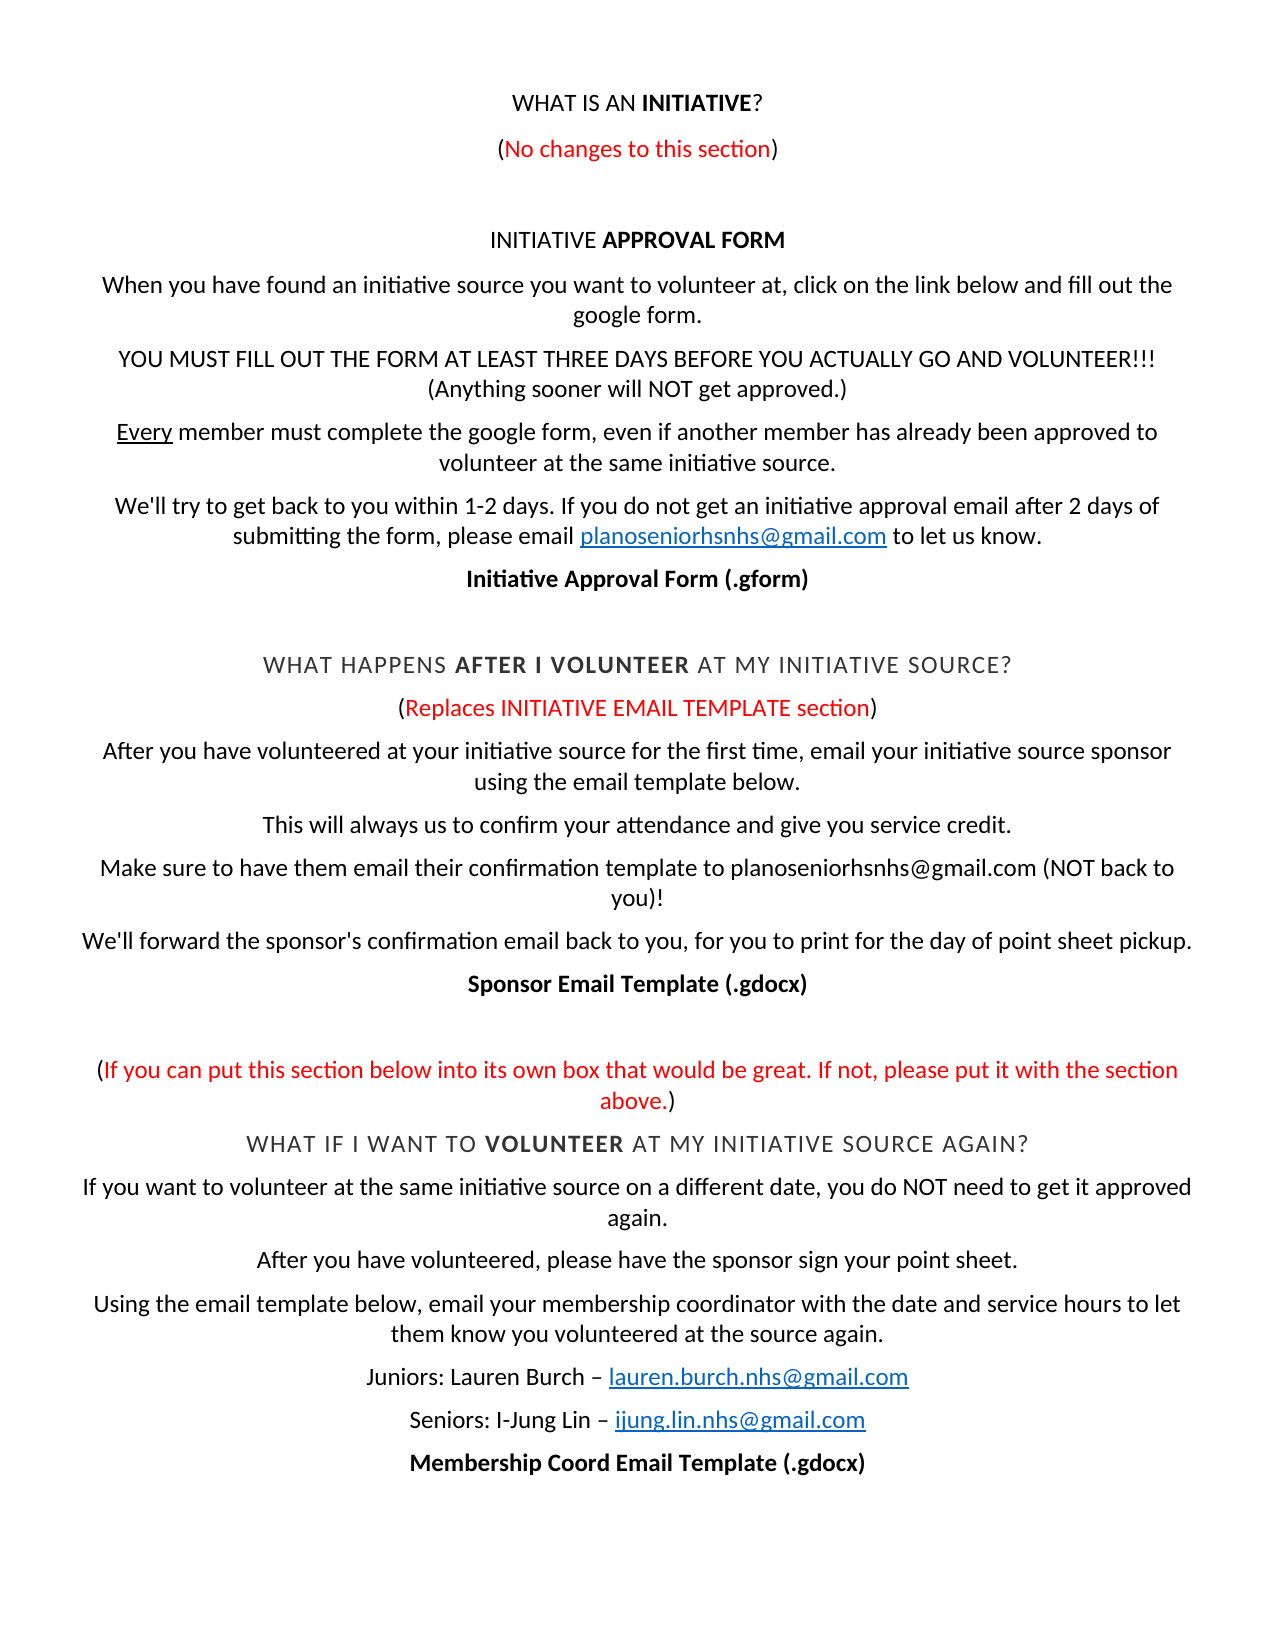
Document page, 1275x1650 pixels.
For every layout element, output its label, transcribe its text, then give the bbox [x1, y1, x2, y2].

text If you want to volunteer at the same initiative source on a different date, you do NOT need to get it approved again. [75, 1171, 1200, 1232]
text (Replaces INITIATIVE EMAIL TEMPLATE section) [75, 692, 1200, 723]
text Make sure to have them email their confirmation template to planoseniorhsnhs@gmail.com (NOT back to you)! [75, 852, 1200, 913]
text INITIATIVE APPROVAL FORM [75, 224, 1200, 254]
text Juniors: Lauren Burch – lauren.burch.nhs@gmail.com [75, 1361, 1200, 1392]
text Using the email template below, email your membership coordinator with the date and service hours to let them know you volunteered at the source again. [75, 1288, 1200, 1349]
text After you have volunteered, please have the sponsor sign your point sheet. [75, 1245, 1200, 1275]
text Membership Coord Email Template (.gdocx) [75, 1447, 1200, 1478]
text We'll try to get back to you within 1-2 days. If you do not get an initiative approval email after 2 days of submitting the form, please email planoseniorhsnhs@gmail.com to let us know. [75, 490, 1200, 551]
text After you have volunteered at your initiative source for the first time, email your initiative source sponsor using the email template below. [75, 735, 1200, 796]
text YOU MUST FILL OUT THE FORM AT LEAST THREE DAYS BEFORE YOU ACTUALLY GO AND VOLUNTEER!!! (Anything sooner will NOT get approved.) [75, 343, 1200, 404]
text (If you can put this section below into its own box that would be great. If not, please put it with the section above.) [75, 1054, 1200, 1116]
text Sponsor Email Template (.gdocx) [75, 968, 1200, 999]
text What happens after I volunteer at my INITIATIVE source? [75, 649, 1200, 680]
text What if i want to volunteer at my INITIATIVE source again? [75, 1128, 1200, 1159]
text Seniors: I-Jung Lin – ijung.lin.nhs@gmail.com [75, 1404, 1200, 1435]
text We'll forward the sponsor's confirmation email back to you, for you to print for the day of point sheet pickup. [75, 926, 1200, 956]
text Initiative Approval Form (.gform) [75, 563, 1200, 594]
text (No changes to this section) [75, 133, 1200, 163]
text WHAT IS AN INITIATIVE? [75, 87, 1200, 118]
text Every member must complete the google form, even if another member has already been approved to volunteer at the same initiative source. [75, 416, 1200, 477]
text When you have found an initiative source you want to volunteer at, click on the link below and fill out the google form. [75, 269, 1200, 330]
text This will always us to confirm your attendance and give you service credit. [75, 809, 1200, 839]
